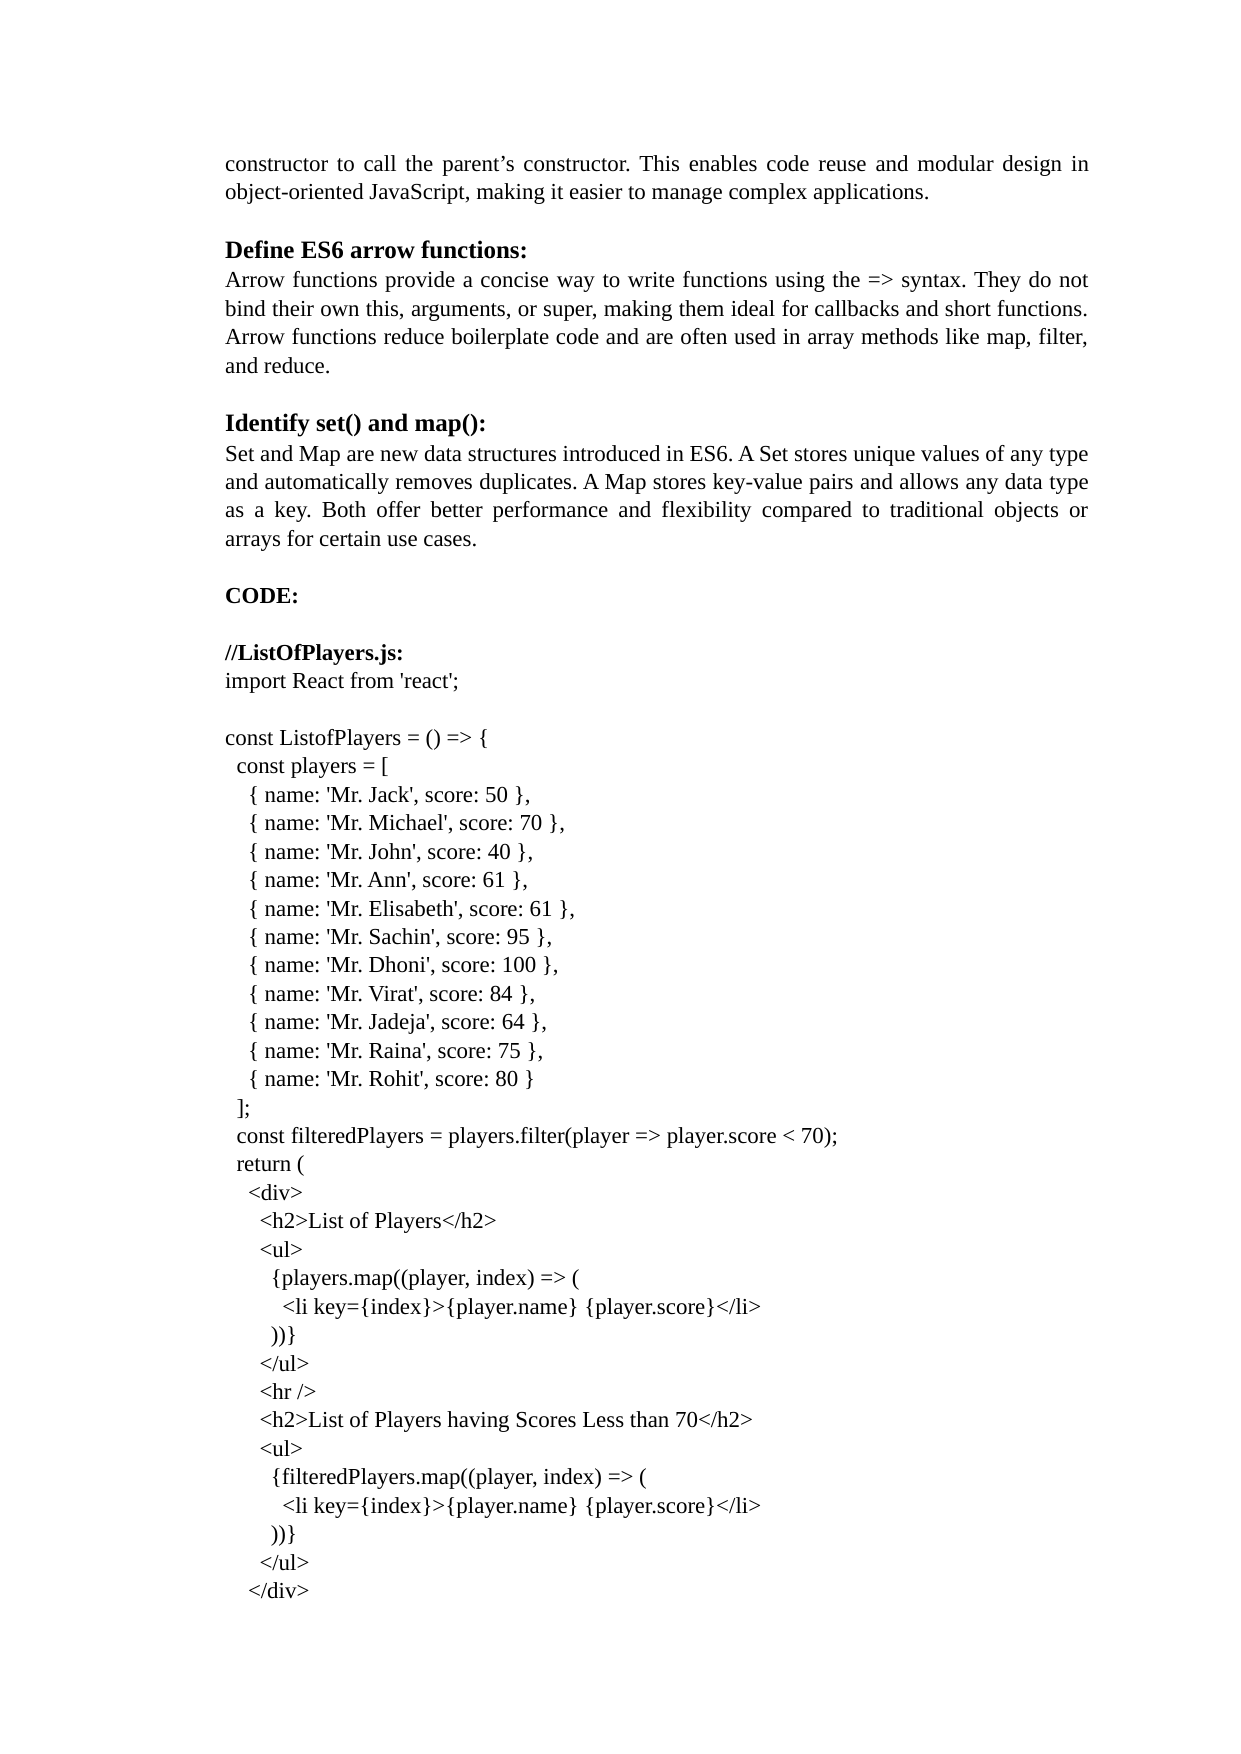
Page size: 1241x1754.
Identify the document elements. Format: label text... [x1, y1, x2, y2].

list { name: 'Mr. Jack', score: 50 }, [225, 781, 1090, 807]
list { name: 'Mr. Virat', score: 84 }, [225, 980, 1090, 1006]
list <li key={index}>{player.name} {player.score}</li> [225, 1492, 1090, 1518]
list Identify set() and map(): [225, 408, 1090, 437]
list </ul> [225, 1549, 1090, 1575]
list <li key={index}>{player.name} {player.score}</li> [225, 1293, 1090, 1319]
list const filteredPlayers = players.filter(player => player.score < 70); [225, 1122, 1090, 1148]
list ))} [225, 1321, 1090, 1347]
list { name: 'Mr. Michael', score: 70 }, [225, 809, 1090, 836]
list { name: 'Mr. Jadeja', score: 64 }, [225, 1008, 1090, 1035]
list <h2>List of Players</h2> [225, 1207, 1090, 1234]
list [225, 150, 1090, 205]
list <hr /> [225, 1378, 1090, 1404]
list { name: 'Mr. Sachin', score: 95 }, [225, 923, 1090, 949]
list { name: 'Mr. Dhoni', score: 100 }, [225, 951, 1090, 978]
list {filteredPlayers.map((player, index) => ( [225, 1463, 1090, 1490]
list return ( [225, 1151, 1090, 1177]
list { name: 'Mr. Ann', score: 61 }, [225, 866, 1090, 892]
list const ListofPlayers = () => { [225, 724, 1090, 750]
list {players.map((player, index) => ( [225, 1264, 1090, 1291]
list //ListOfPlayers.js: [225, 639, 1090, 665]
list const players = [ [225, 752, 1090, 779]
list <ul> [225, 1435, 1090, 1461]
list CODE: [225, 582, 1090, 608]
list <ul> [225, 1236, 1090, 1262]
list import React from 'react'; [225, 667, 1090, 693]
list <div> [225, 1179, 1090, 1205]
list Define ES6 arrow functions: [225, 235, 1090, 264]
list { name: 'Mr. Rohit', score: 80 } [225, 1065, 1090, 1092]
list </ul> [225, 1349, 1090, 1376]
list Arrow functions provide a concise way to write functions using the => syntax. They do not bind their own this, arguments, or super, making them ideal for callbacks and short functions. Arrow functions reduce boilerplate code and are often used in array methods like map, filter, and reduce. [225, 266, 1090, 378]
list { name: 'Mr. Raina', score: 75 }, [225, 1037, 1090, 1063]
list <h2>List of Players having Scores Less than 70</h2> [225, 1406, 1090, 1433]
list Set and Map are new data structures introduced in ES6. A Set stores unique values of any type and automatically removes duplicates. A Map stores key-value pairs and allows any data type as a key. Both offer better performance and flexibility compared to traditional objects or arrays for certain use cases. [225, 439, 1090, 551]
list </div> [225, 1577, 1090, 1603]
list ))} [225, 1520, 1090, 1547]
list { name: 'Mr. John', score: 40 }, [225, 838, 1090, 864]
list { name: 'Mr. Elisabeth', score: 61 }, [225, 894, 1090, 921]
list ]; [225, 1094, 1090, 1120]
